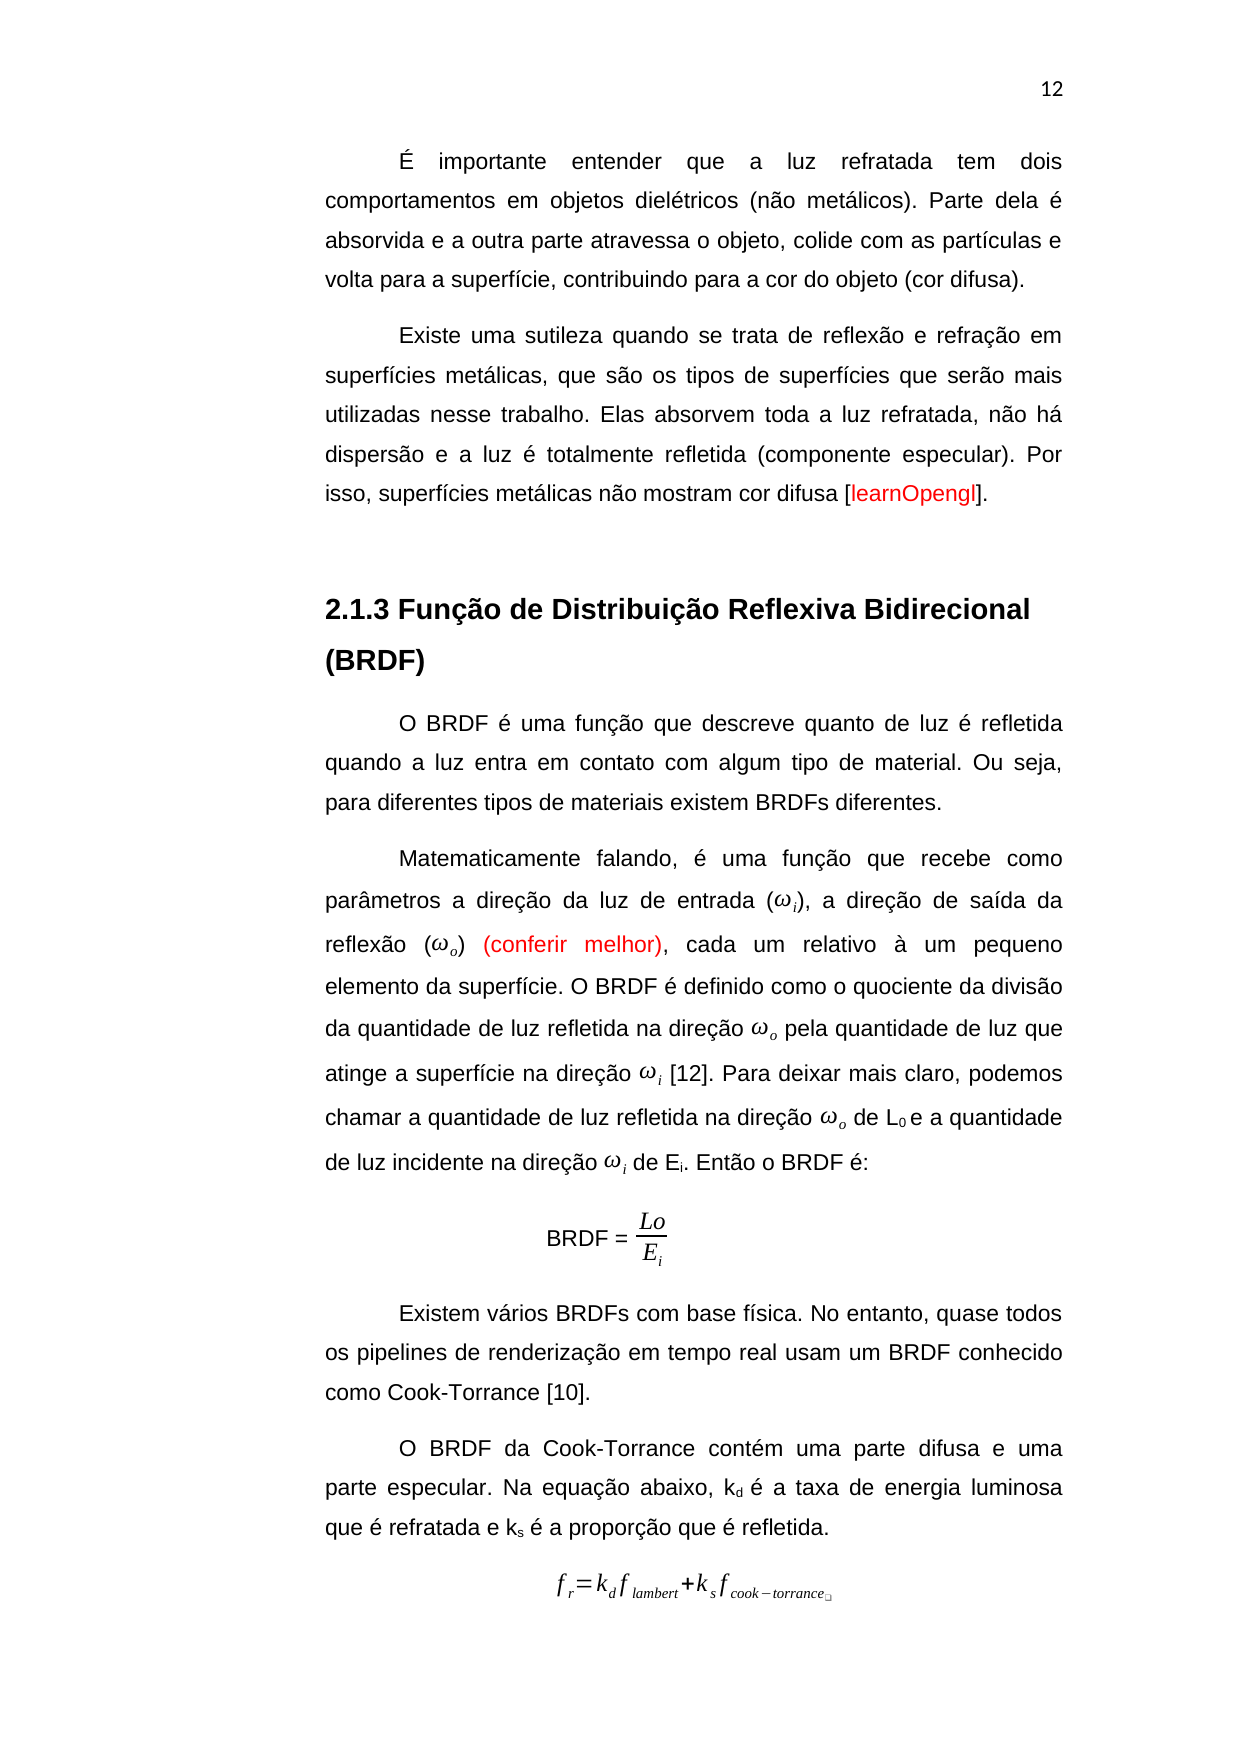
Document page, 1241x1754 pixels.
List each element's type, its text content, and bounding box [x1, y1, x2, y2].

text 2.1.3 Função de Distribuição Reflexiva Bidirecional (BRDF) [325, 592, 1063, 676]
text Existem vários BRDFs com base física. No entanto, quase todos os pipelines de renderização em tempo real usam um BRDF conhecido como Cook-Torrance [10]. [325, 1300, 1063, 1405]
text O BRDF é uma função que descreve quanto de luz é refletida quando a luz entra em contato com algum tipo de material. Ou seja, para diferentes tipos de materiais existem BRDFs diferentes. [325, 710, 1063, 815]
text BRDF = [472, 1207, 1063, 1270]
text O BRDF da Cook-Torrance contém uma parte difusa e uma parte especular. Na equação abaixo, kd é a taxa de energia luminosa que é refratada e ks é a proporção que é refletida. [325, 1435, 1063, 1540]
text É importante entender que a luz refratada tem dois comportamentos em objetos dielétricos (não metálicos). Parte dela é absorvida e a outra parte atravessa o objeto, colide com as partículas e volta para a superfície, contribuindo para a cor do objeto (cor difusa). [325, 148, 1063, 292]
text Existe uma sutileza quando se trata de reflexão e refração em superfícies metálicas, que são os tipos de superfícies que serão mais utilizadas nesse trabalho. Elas absorvem toda a luz refratada, não há dispersão e a luz é totalmente refletida (componente especular). Por isso, superfícies metálicas não mostram cor difusa [learnOpengl]. [325, 322, 1063, 506]
text Matematicamente falando, é uma função que recebe como parâmetros a direção da luz de entrada (), a direção de saída da reflexão () (conferir melhor), cada um relativo à um pequeno elemento da superfície. O BRDF é definido como o quociente da divisão da quantidade de luz refletida na direção pela quantidade de luz que atinge a superfície na direção [12]. Para deixar mais claro, podemos chamar a quantidade de luz refletida na direção de L0 e a quantidade de luz incidente na direção de Ei. Então o BRDF é: [325, 845, 1063, 1177]
